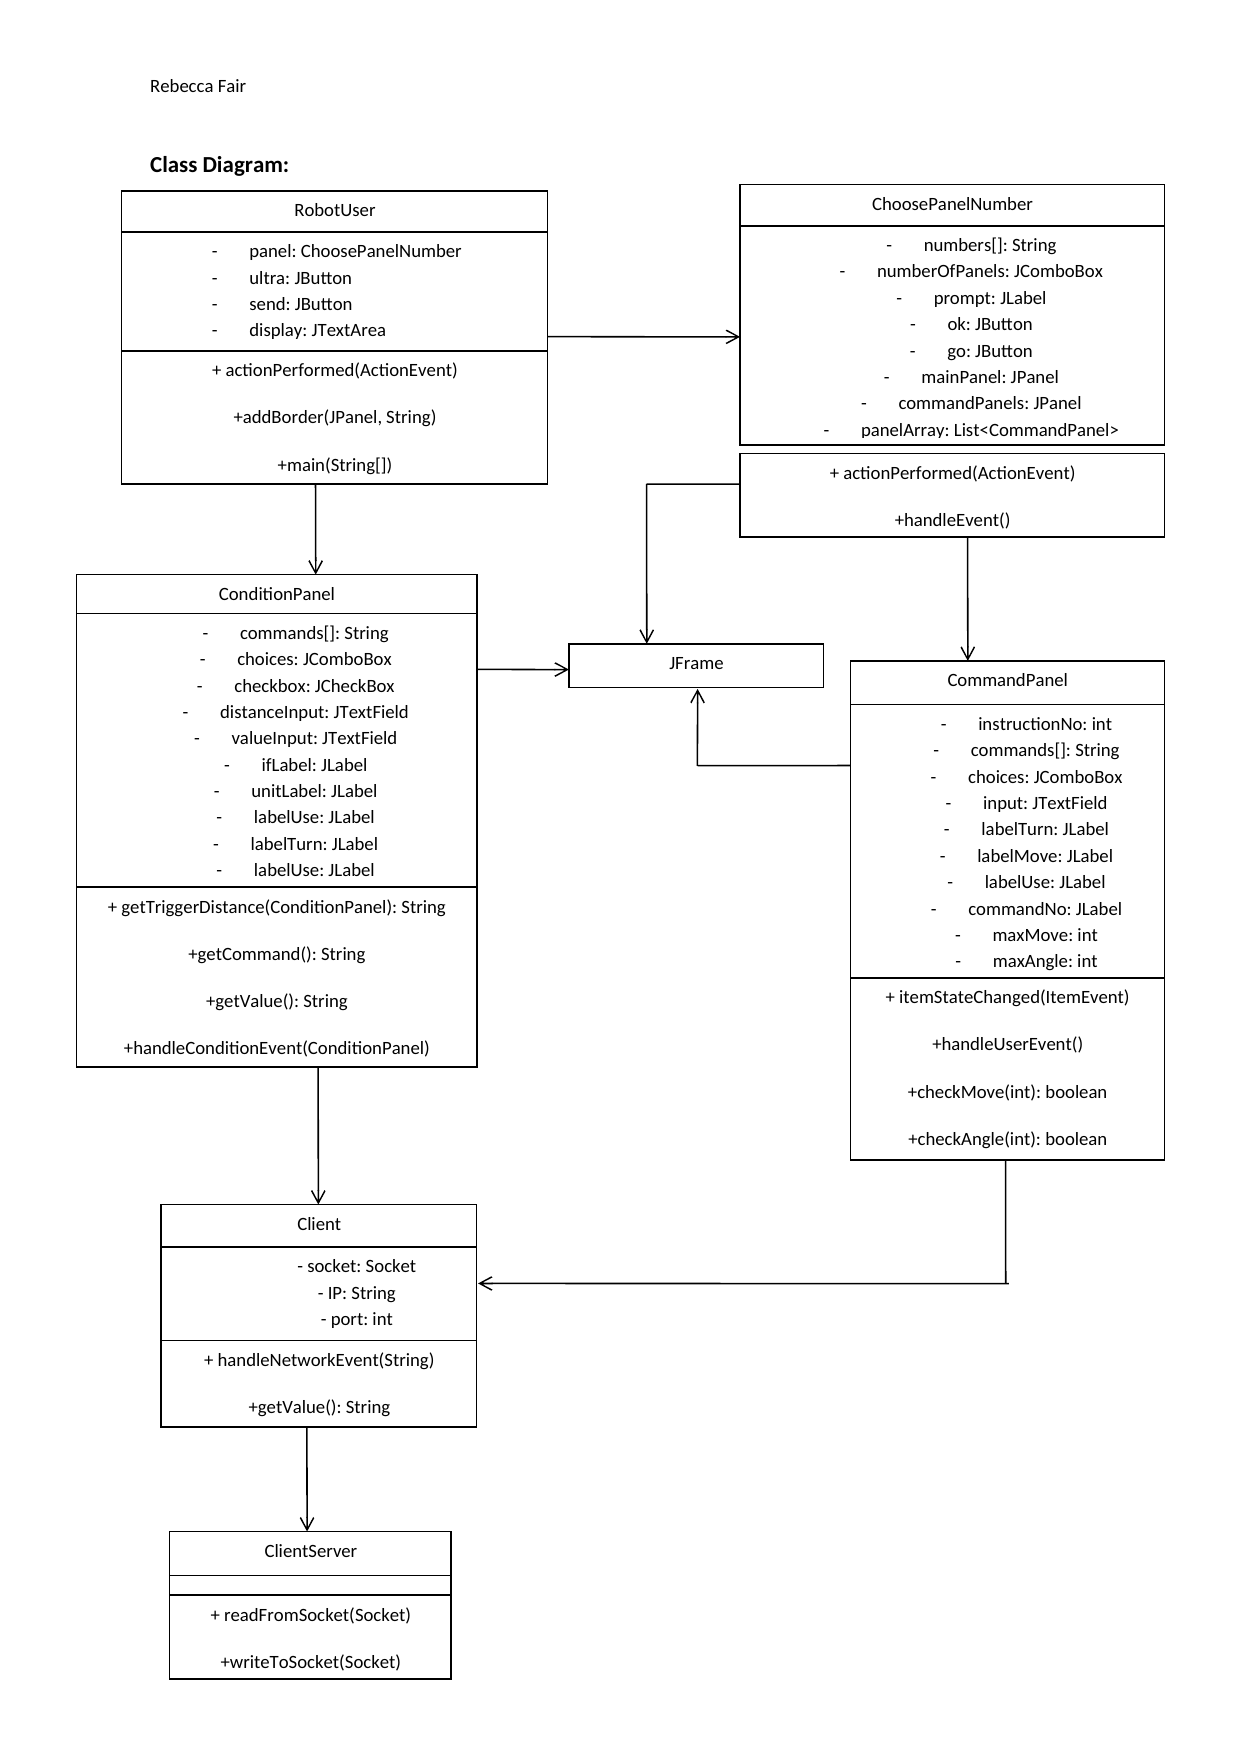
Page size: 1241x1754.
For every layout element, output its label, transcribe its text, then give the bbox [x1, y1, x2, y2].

list Class Diagram: [150, 150, 1090, 178]
